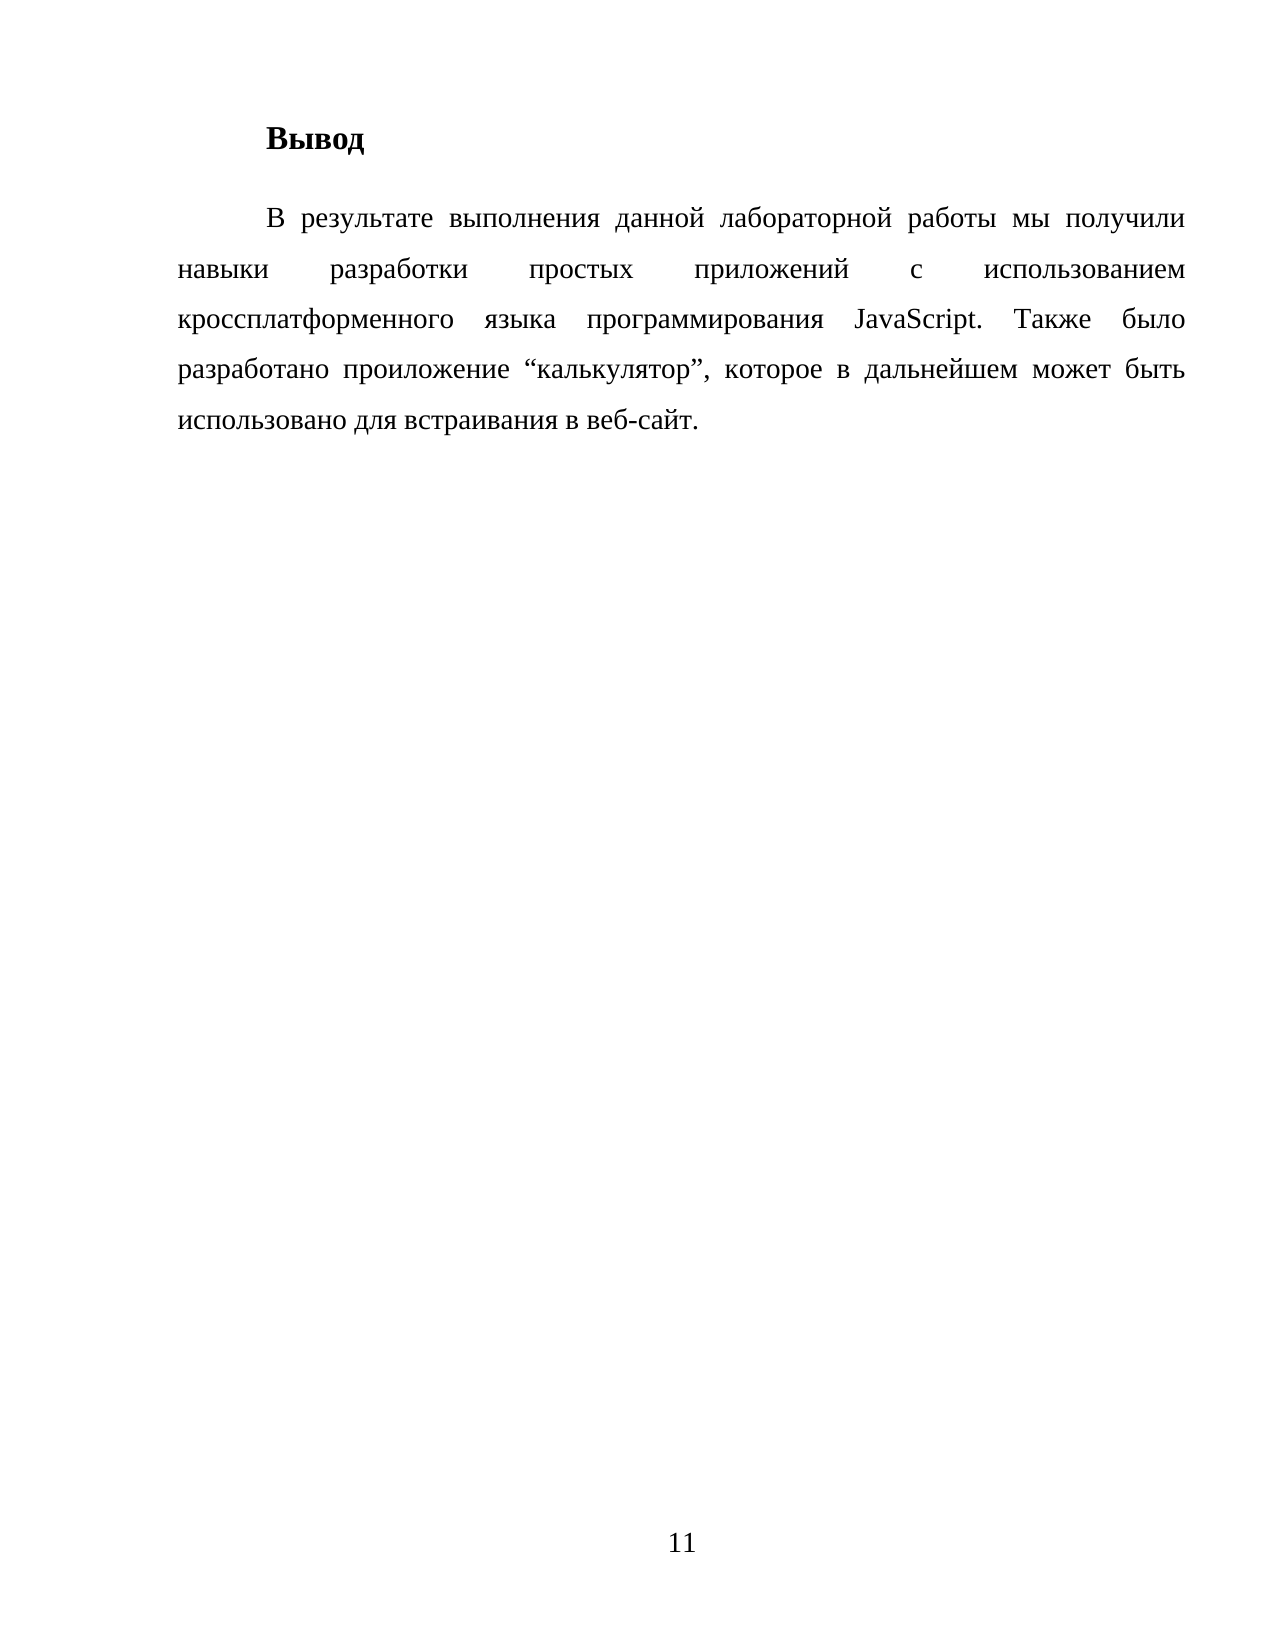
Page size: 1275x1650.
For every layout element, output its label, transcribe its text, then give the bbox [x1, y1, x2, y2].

subtitle Вывод [177, 118, 1186, 156]
text В результате выполнения данной лабораторной работы мы получили навыки разработки простых приложений с использованием кроссплатформенного языка программирования JavaScript. Также было разработано проиложение “калькулятор”, которое в дальнейшем может быть использовано для встраивания в веб-сайт. [177, 201, 1186, 435]
